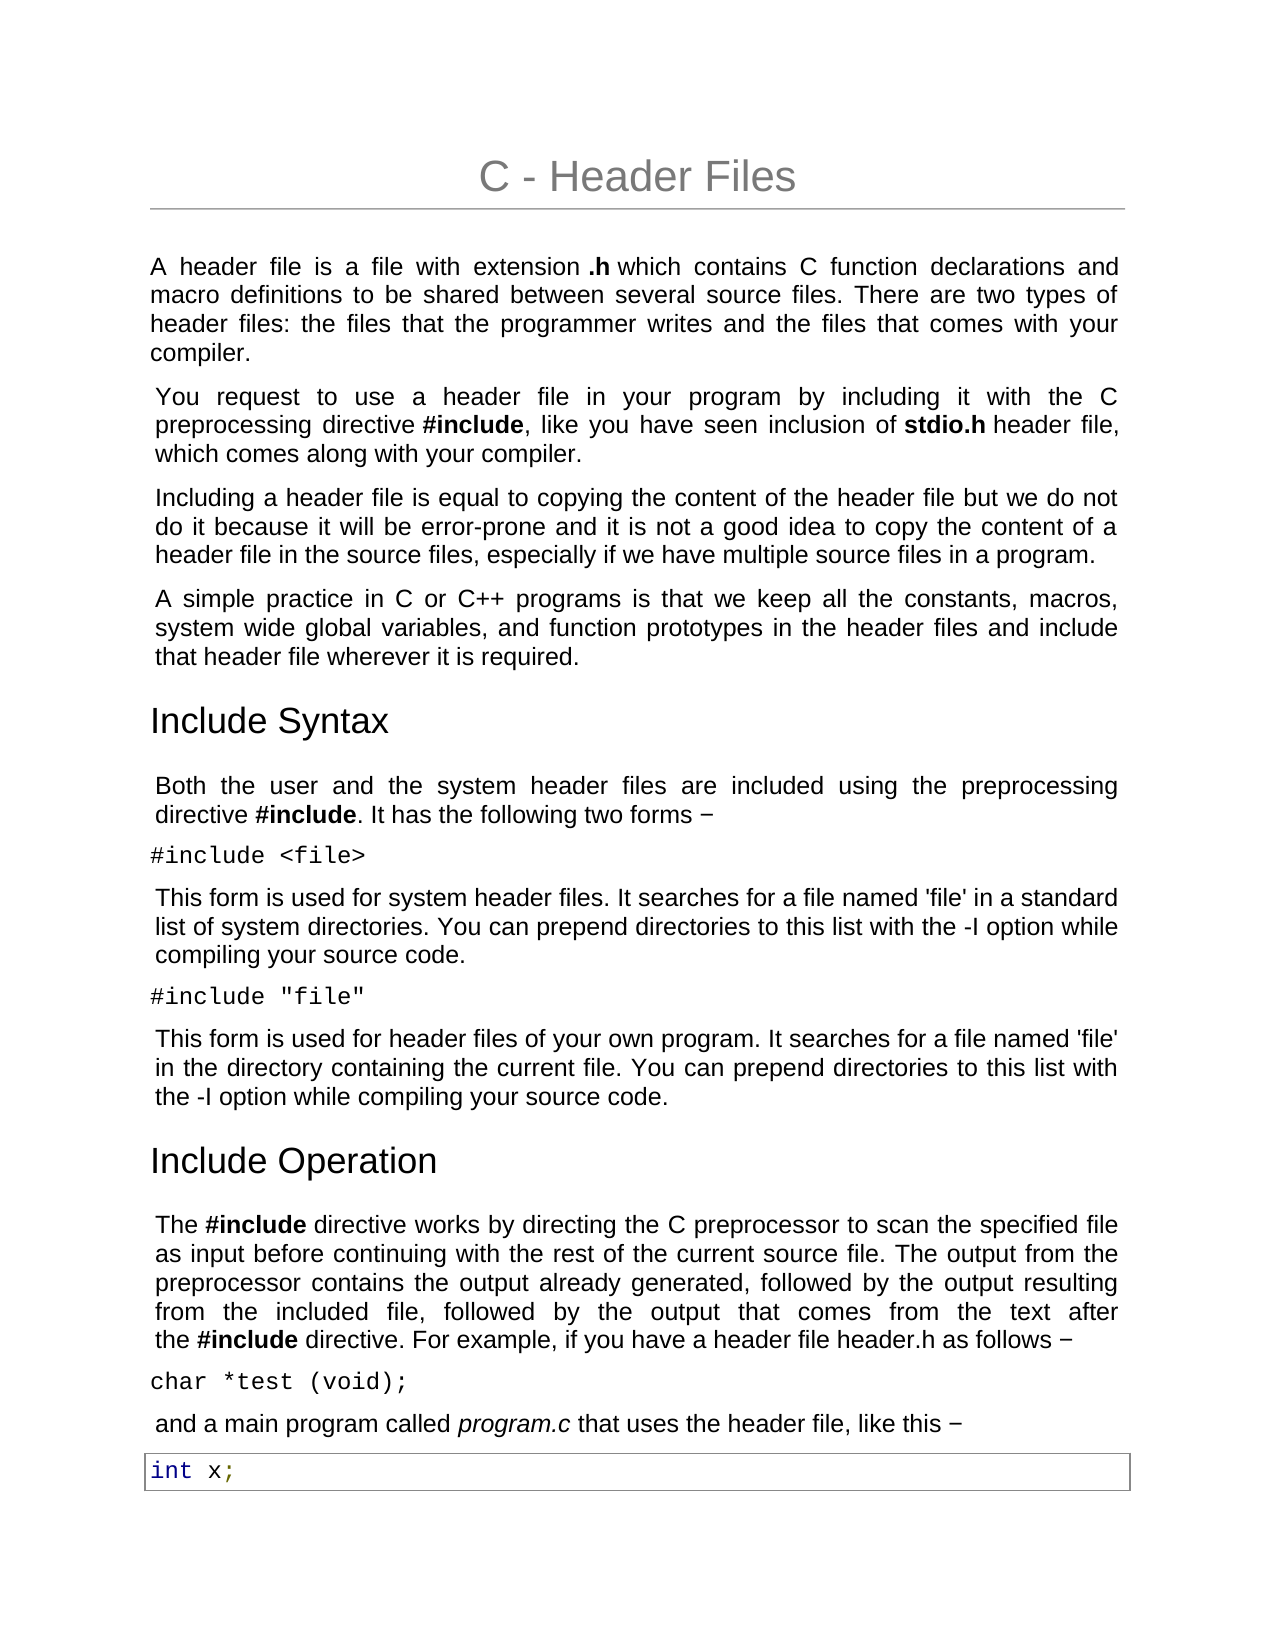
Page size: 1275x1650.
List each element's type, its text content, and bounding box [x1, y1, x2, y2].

text The #include directive works by directing the C preprocessor to scan the specified file as input before continuing with the rest of the current source file. The output from the preprocessor contains the output already generated, followed by the output resulting from the included file, followed by the output that comes from the text after the #include directive. For example, if you have a header file header.h as follows − [155, 1211, 1120, 1354]
text You request to use a header file in your program by including it with the C preprocessing directive #include, like you have seen inclusion of stdio.h header file, which comes along with your compiler. [155, 382, 1120, 468]
text This form is used for system header files. It searches for a file named 'file' in a standard list of system directories. You can prepend directories to this list with the -I option while compiling your source code. [155, 883, 1120, 969]
text Both the user and the system header files are included using the preprocessing directive #include. It has the following two forms − [155, 771, 1120, 828]
text Include Syntax [150, 700, 1125, 742]
text char *test (void); [150, 1369, 1125, 1396]
text This form is used for header files of your own program. It searches for a file named 'file' in the directory containing the current file. You can prepend directories to this list with the -I option while compiling your source code. [155, 1024, 1120, 1110]
text Include Operation [150, 1139, 1125, 1181]
text #include <file> [150, 843, 1125, 871]
text and a main program called program.c that uses the header file, like this − [155, 1409, 1120, 1438]
text A header file is a file with extension .h which contains C function declarations and macro definitions to be shared between several source files. There are two types of header files: the files that the programmer writes and the files that comes with your compiler. [150, 252, 1120, 367]
text A simple practice in C or C++ programs is that we keep all the constants, macros, system wide global variables, and function prototypes in the header files and include that header file wherever it is required. [155, 584, 1120, 671]
text Including a header file is equal to copying the content of the header file but we do not do it because it will be error-prone and it is not a good idea to copy the content of a header file in the source files, especially if we have multiple source files in a program. [155, 483, 1120, 569]
text #include "file" [150, 984, 1125, 1011]
text C - Header Files [150, 150, 1125, 200]
text int x; [146, 1454, 1129, 1490]
